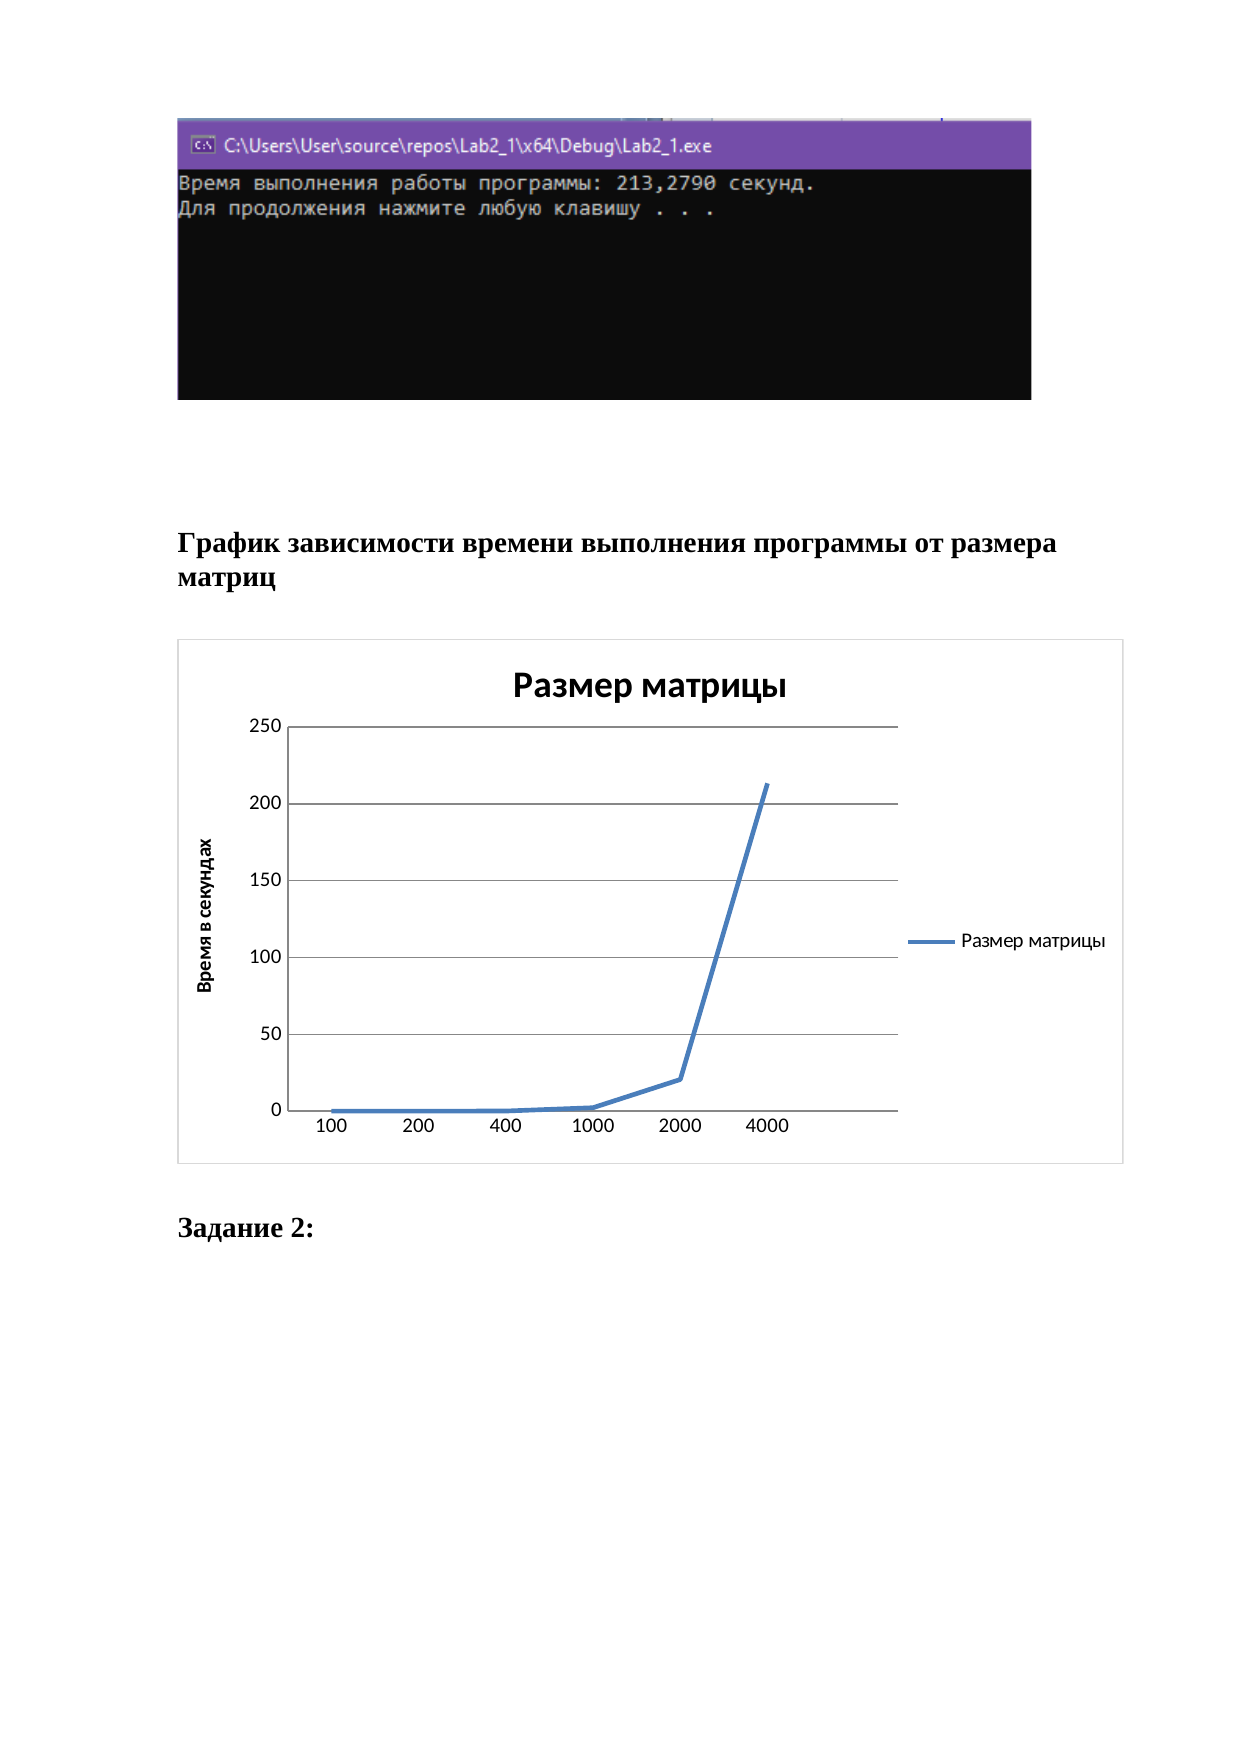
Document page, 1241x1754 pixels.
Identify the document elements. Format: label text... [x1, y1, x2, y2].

text График зависимости времени выполнения программы от размера матриц [177, 526, 1152, 593]
text Задание 2: [177, 1210, 1152, 1244]
picture [177, 118, 1032, 400]
